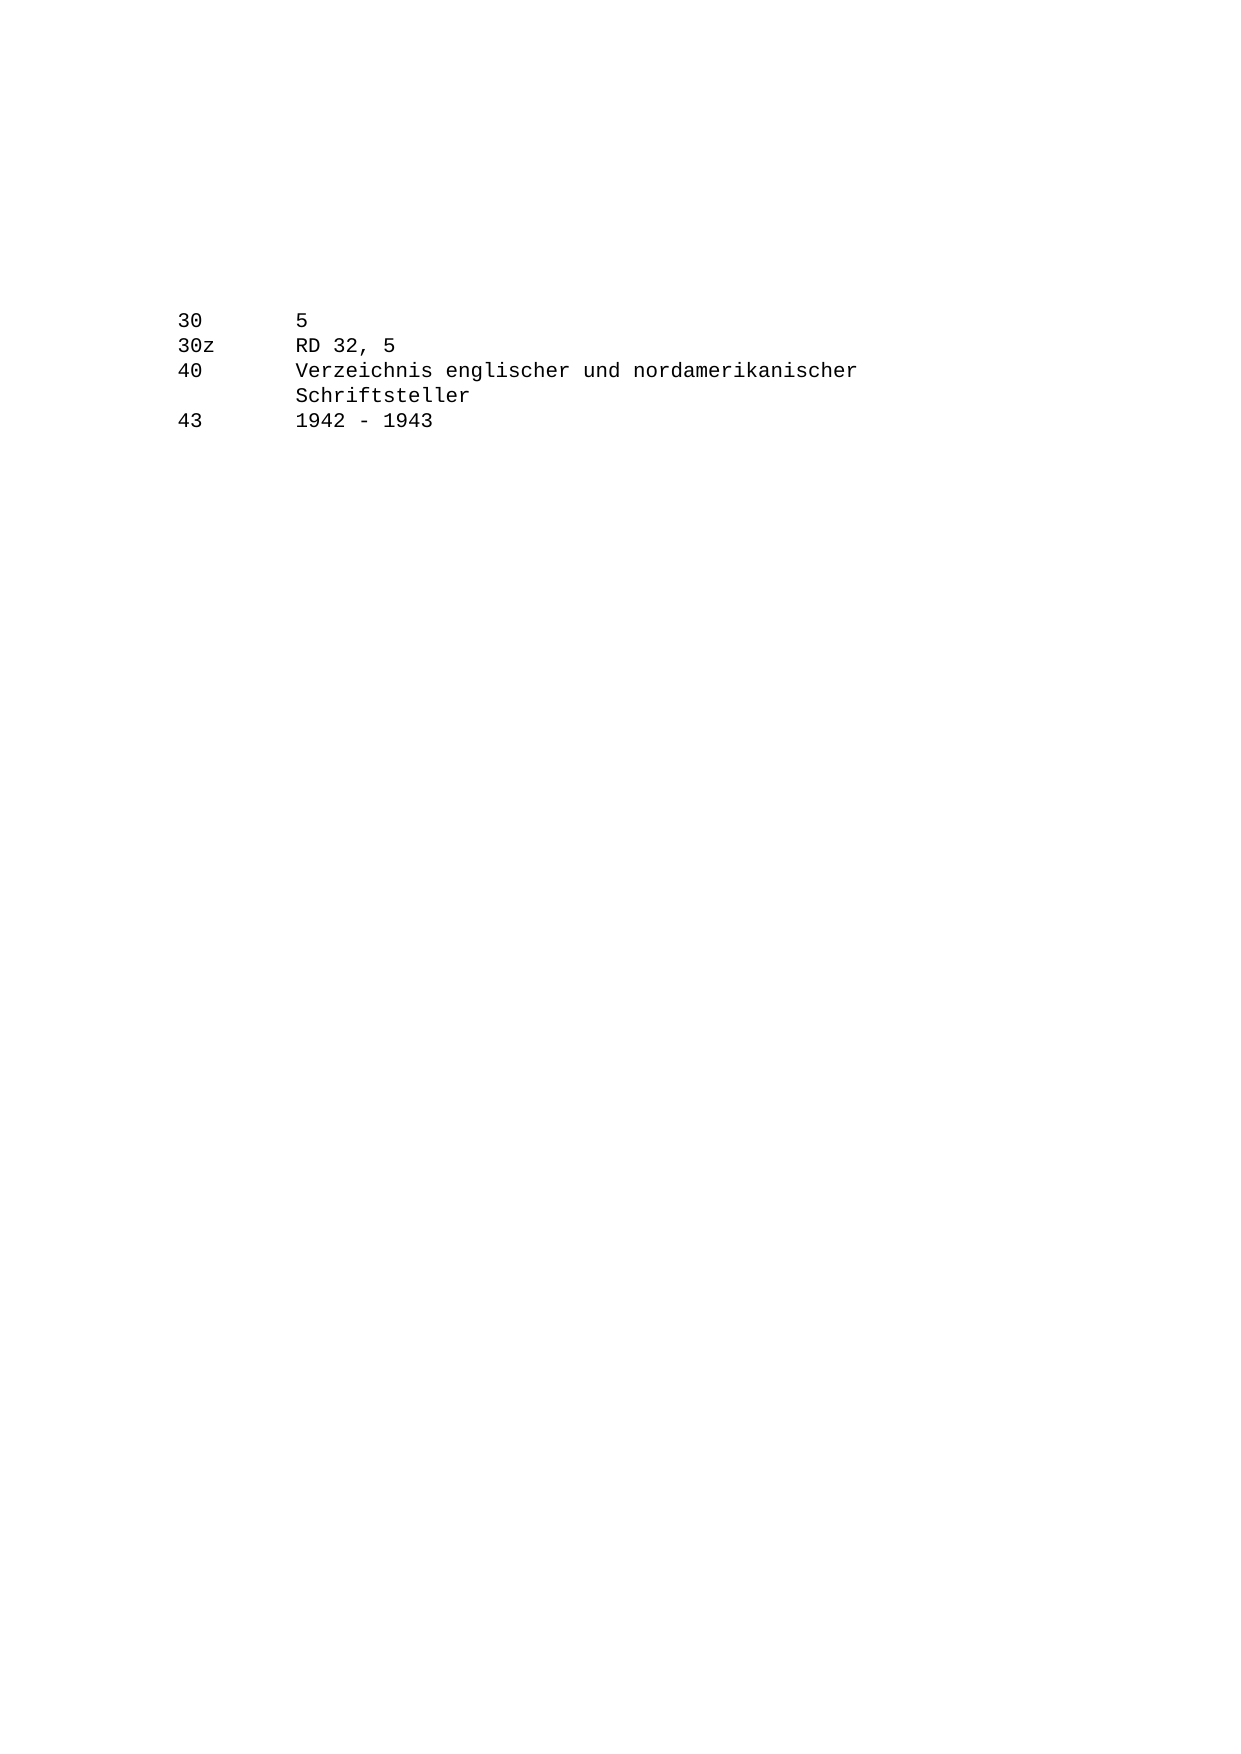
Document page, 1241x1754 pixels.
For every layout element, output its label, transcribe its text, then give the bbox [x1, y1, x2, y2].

text 43 1942 - 1943 [177, 407, 1004, 432]
text 30 5 [177, 307, 1004, 332]
text 30z RD 32, 5 [177, 332, 1004, 357]
text 40 Verzeichnis s[2{englischer und nordamerikanischer} 1{Schriftsteller}]s [177, 357, 1004, 407]
